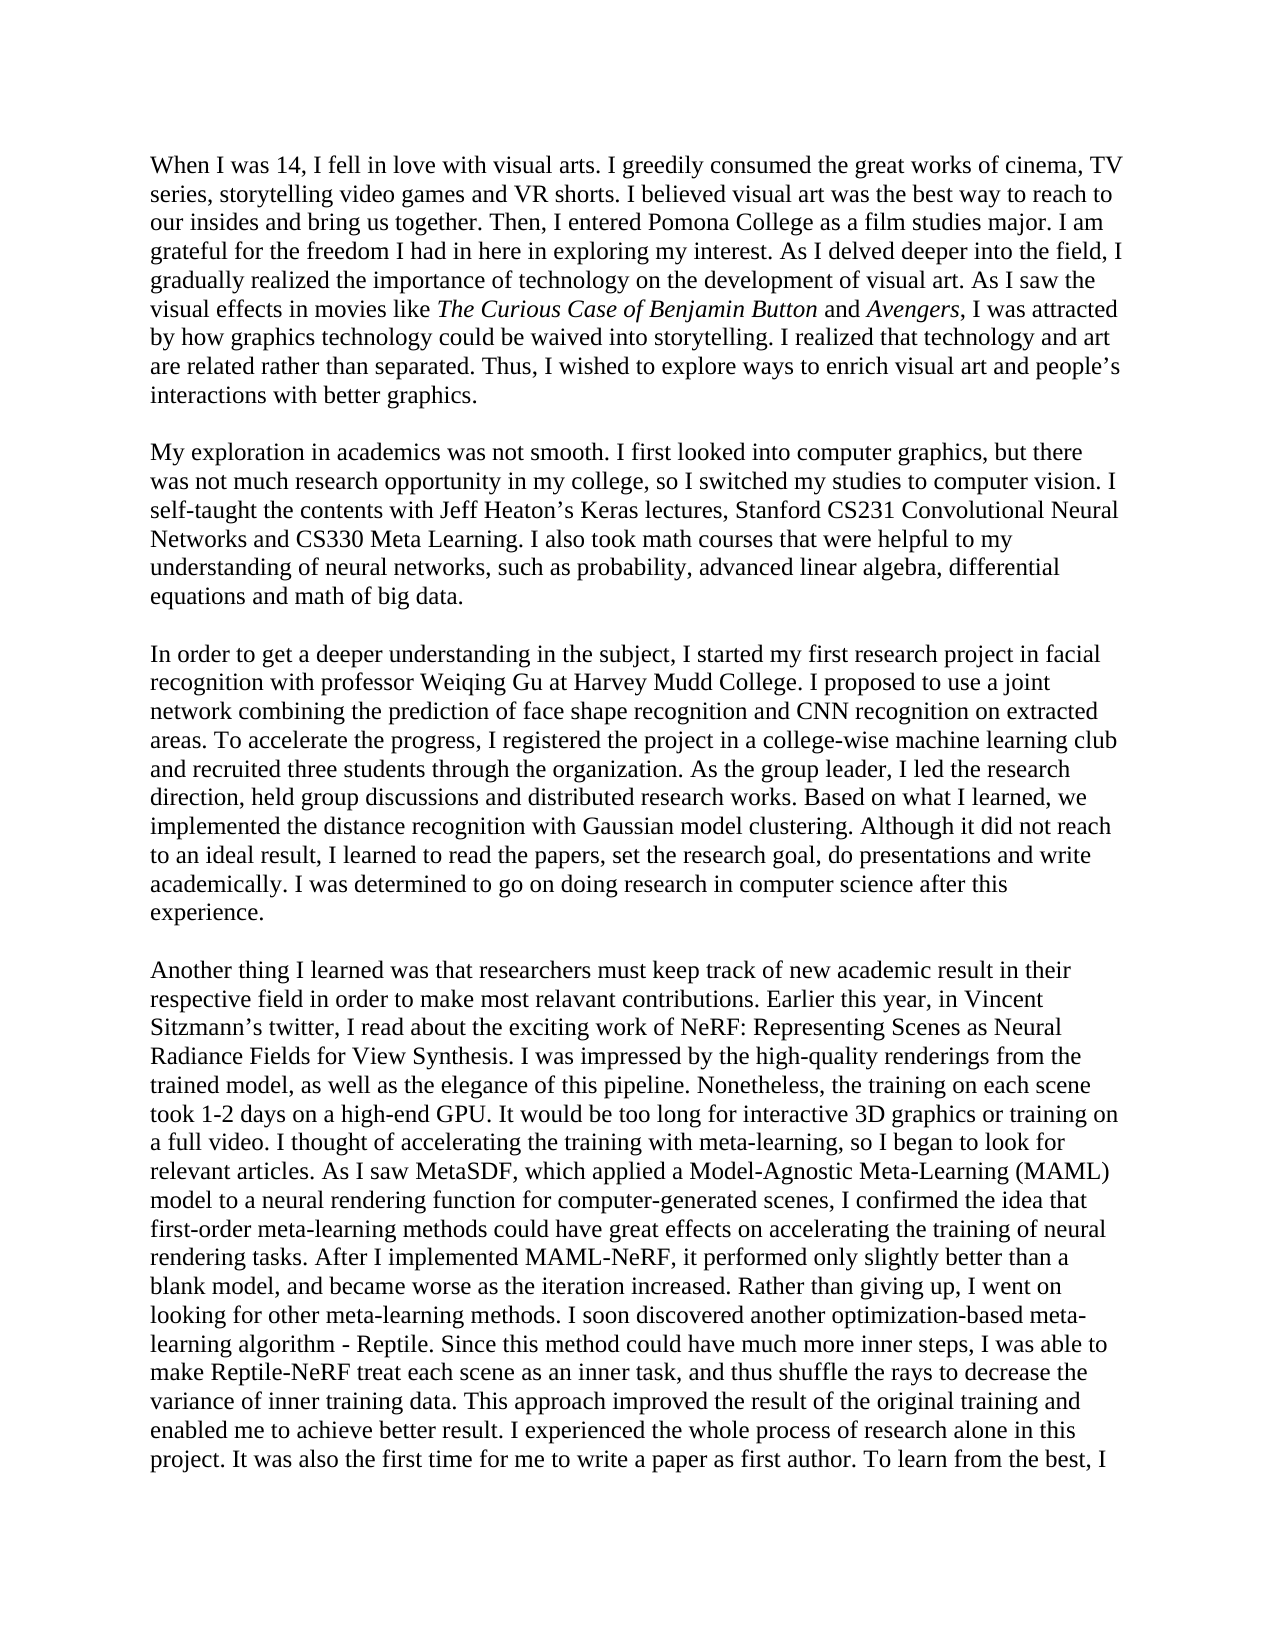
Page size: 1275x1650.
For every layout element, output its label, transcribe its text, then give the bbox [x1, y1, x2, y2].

text When I was 14, I fell in love with visual arts. I greedily consumed the great works of cinema, TV series, storytelling video games and VR shorts. I believed visual art was the best way to reach to our insides and bring us together. Then, I entered Pomona College as a film studies major. I am grateful for the freedom I had in here in exploring my interest. As I delved deeper into the field, I gradually realized the importance of technology on the development of visual art. As I saw the visual effects in movies like The Curious Case of Benjamin Button and Avengers, I was attracted by how graphics technology could be waived into storytelling. I realized that technology and art are related rather than separated. Thus, I wished to explore ways to enrich visual art and people’s interactions with better graphics. [150, 150, 1125, 409]
text In order to get a deeper understanding in the subject, I started my first research project in facial recognition with professor Weiqing Gu at Harvey Mudd College. I proposed to use a joint network combining the prediction of face shape recognition and CNN recognition on extracted areas. To accelerate the progress, I registered the project in a college-wise machine learning club and recruited three students through the organization. As the group leader, I led the research direction, held group discussions and distributed research works. Based on what I learned, we implemented the distance recognition with Gaussian model clustering. Although it did not reach to an ideal result, I learned to read the papers, set the research goal, do presentations and write academically. I was determined to go on doing research in computer science after this experience. [150, 639, 1125, 926]
text My exploration in academics was not smooth. I first looked into computer graphics, but there was not much research opportunity in my college, so I switched my studies to computer vision. I self-taught the contents with Jeff Heaton’s Keras lectures, Stanford CS231 Convolutional Neural Networks and CS330 Meta Learning. I also took math courses that were helpful to my understanding of neural networks, such as probability, advanced linear algebra, differential equations and math of big data. [150, 437, 1125, 610]
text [150, 955, 1125, 1472]
